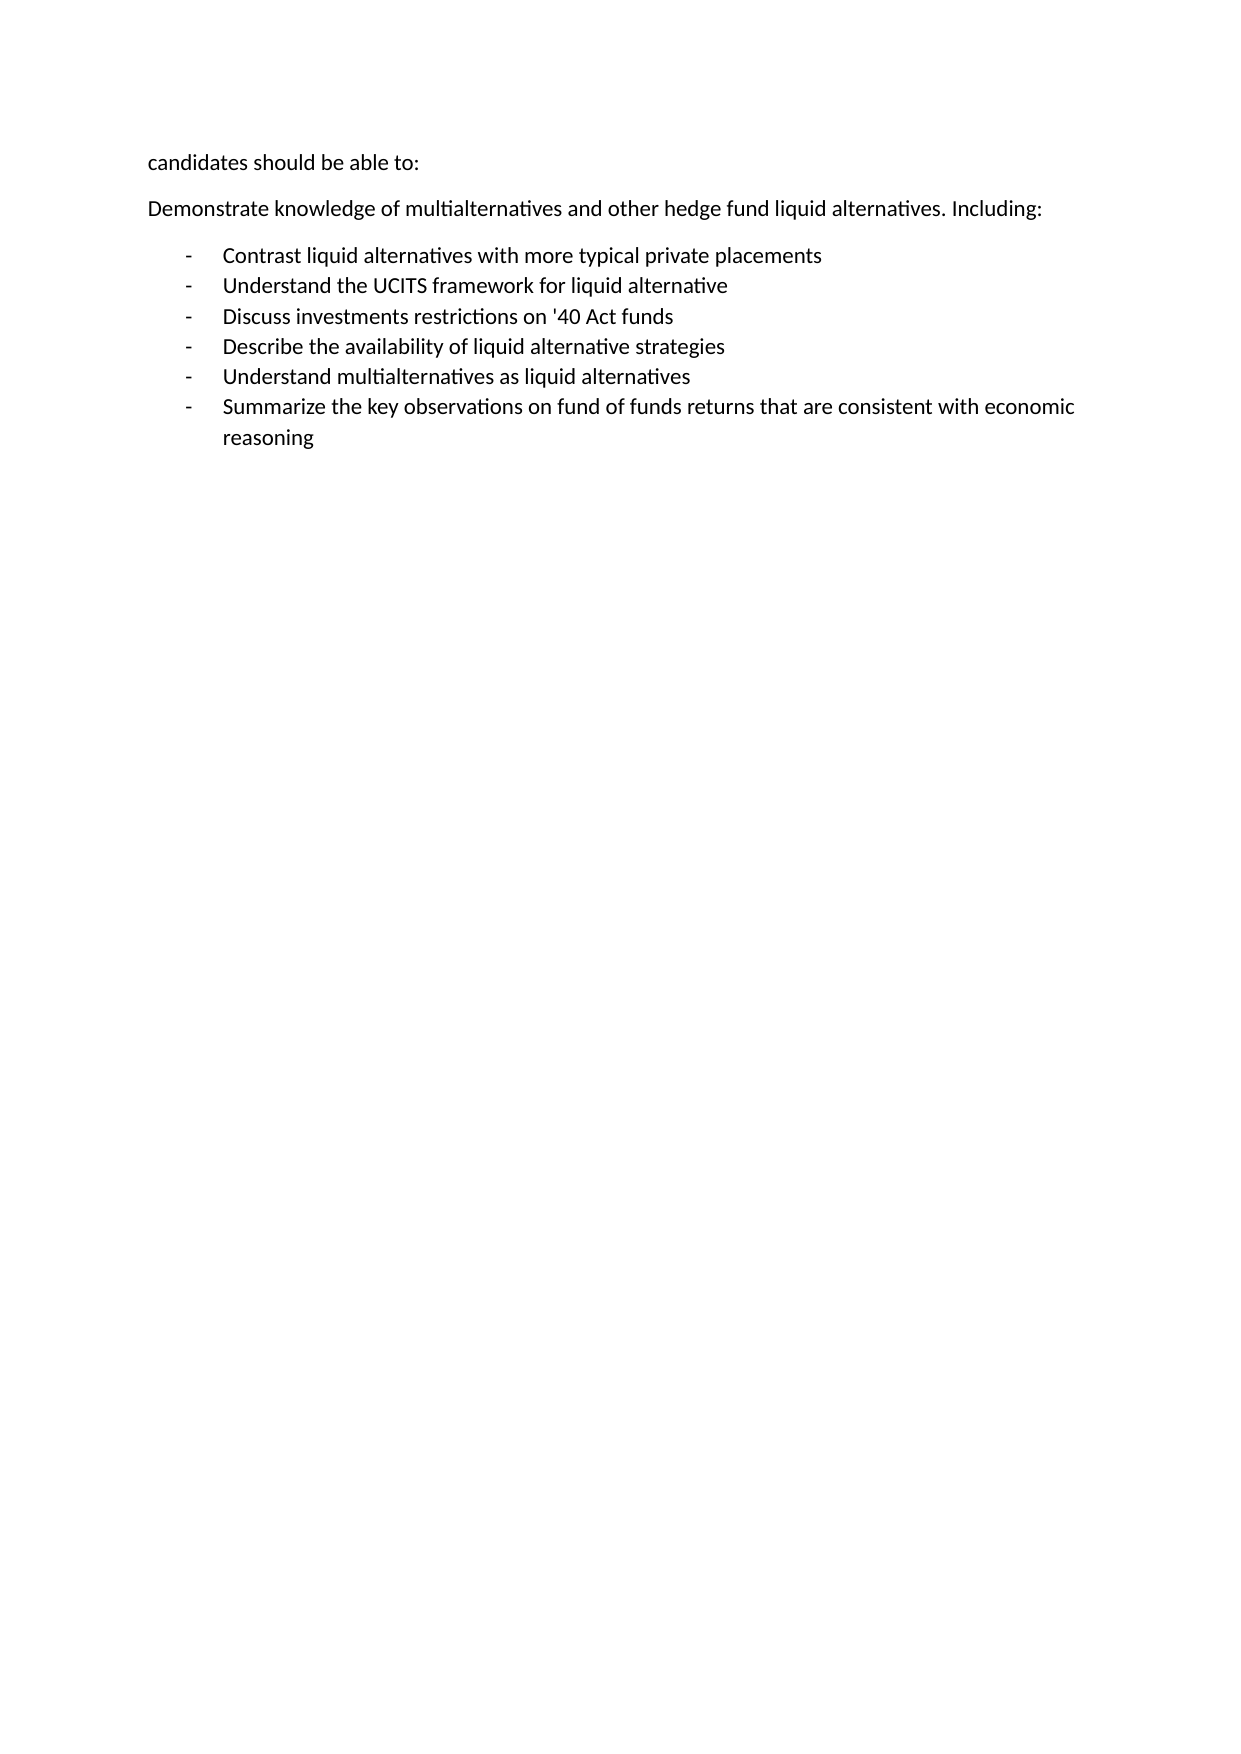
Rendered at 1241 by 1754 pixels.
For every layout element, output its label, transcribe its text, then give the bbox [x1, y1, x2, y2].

list Describe the availability of liquid alternative strategies [185, 332, 1093, 360]
list Discuss investments restrictions on '40 Act funds [185, 302, 1093, 330]
list Contrast liquid alternatives with more typical private placements [185, 241, 1093, 269]
text candidates should be able to: [148, 148, 1093, 176]
list Understand the UCITS framework for liquid alternative [185, 272, 1093, 299]
text Demonstrate knowledge of multialternatives and other hedge fund liquid alternatives. Including: [148, 194, 1093, 222]
list Summarize the key observations on fund of funds returns that are consistent with economic reasoning [185, 392, 1093, 451]
list Understand multialternatives as liquid alternatives [185, 362, 1093, 390]
